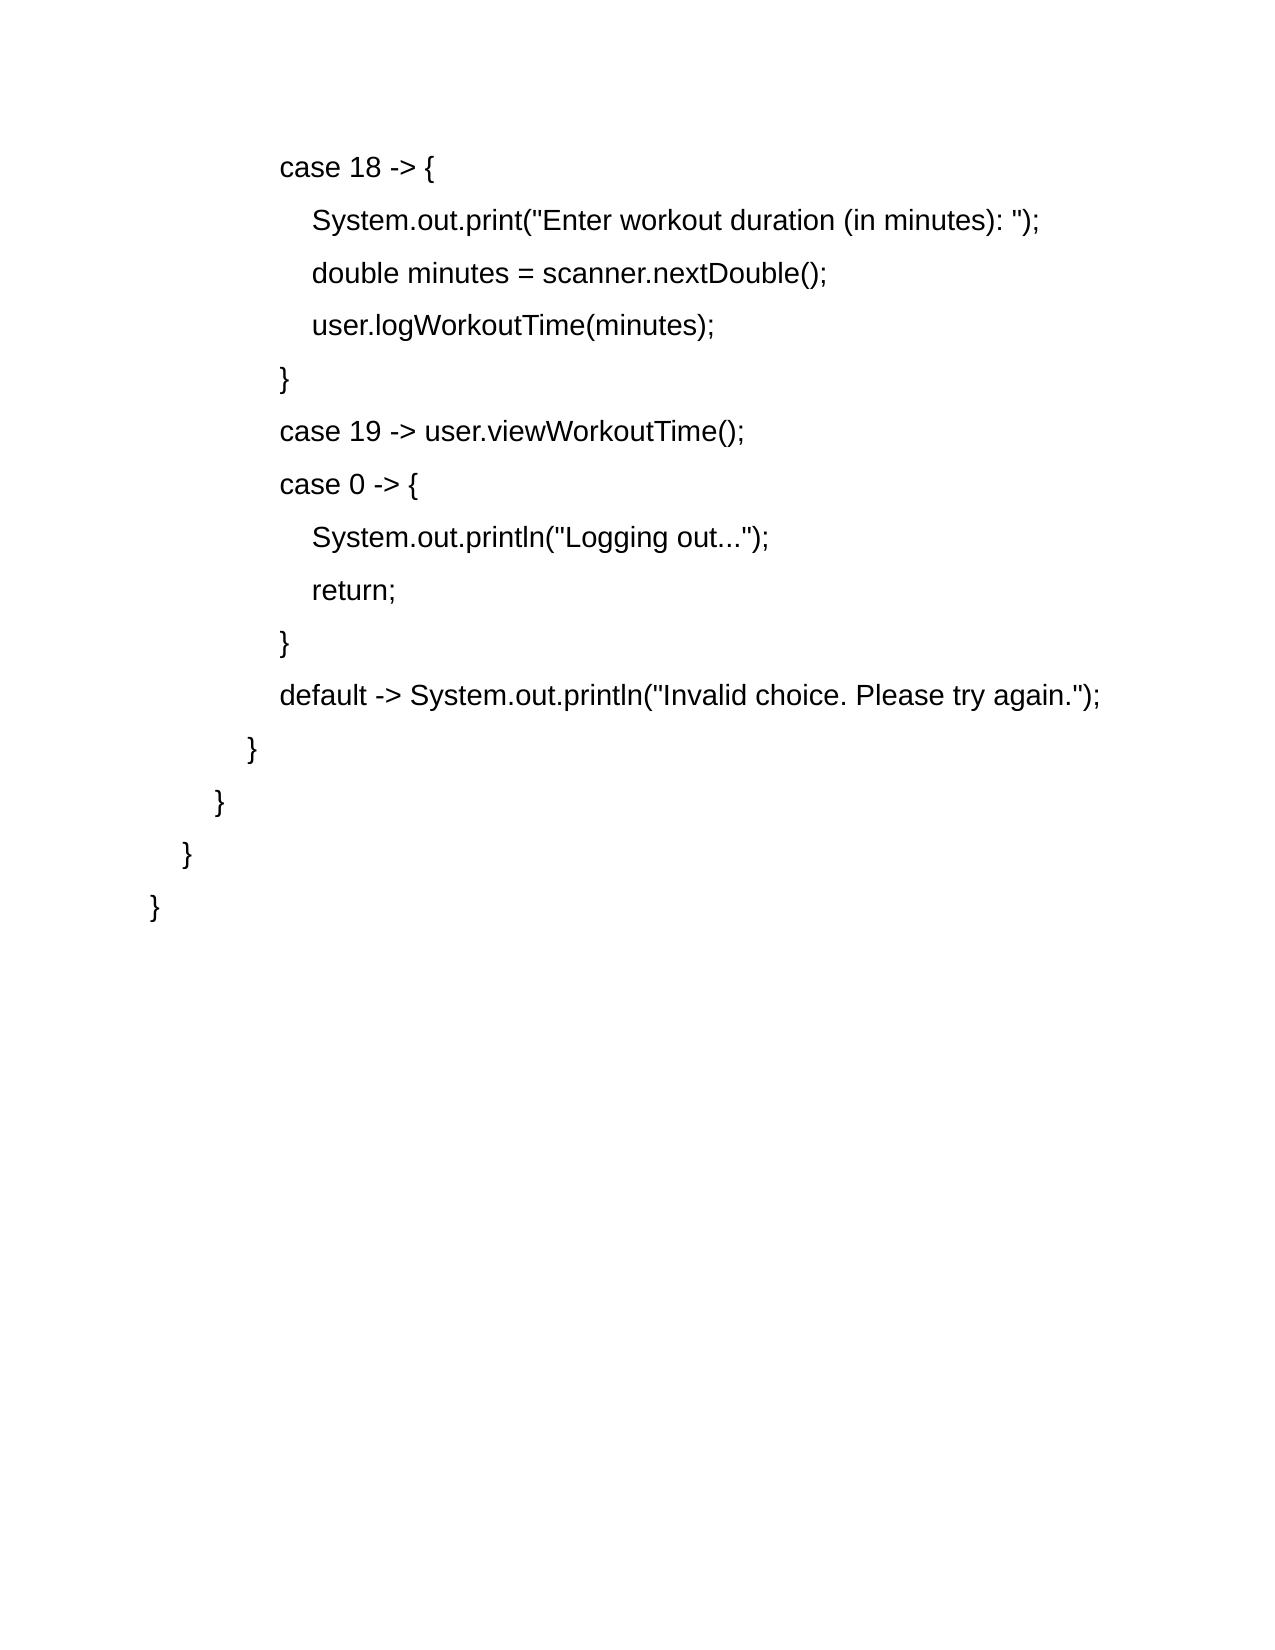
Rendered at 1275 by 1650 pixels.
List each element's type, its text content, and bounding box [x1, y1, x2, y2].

text user.logWorkoutTime(minutes); [150, 308, 1125, 342]
text System.out.println("Logging out..."); [150, 520, 1125, 553]
text } [150, 625, 1125, 659]
text } [150, 784, 1125, 817]
text return; [150, 572, 1125, 606]
text case 18 -> { [150, 150, 1125, 183]
text System.out.print("Enter workout duration (in minutes): "); [150, 203, 1125, 236]
text default -> System.out.println("Invalid choice. Please try again."); [150, 678, 1125, 712]
text } [150, 837, 1125, 870]
text case 19 -> user.viewWorkoutTime(); [150, 414, 1125, 448]
text } [150, 889, 1125, 923]
text case 0 -> { [150, 467, 1125, 500]
text double minutes = scanner.nextDouble(); [150, 256, 1125, 289]
text } [150, 361, 1125, 395]
text } [150, 731, 1125, 764]
